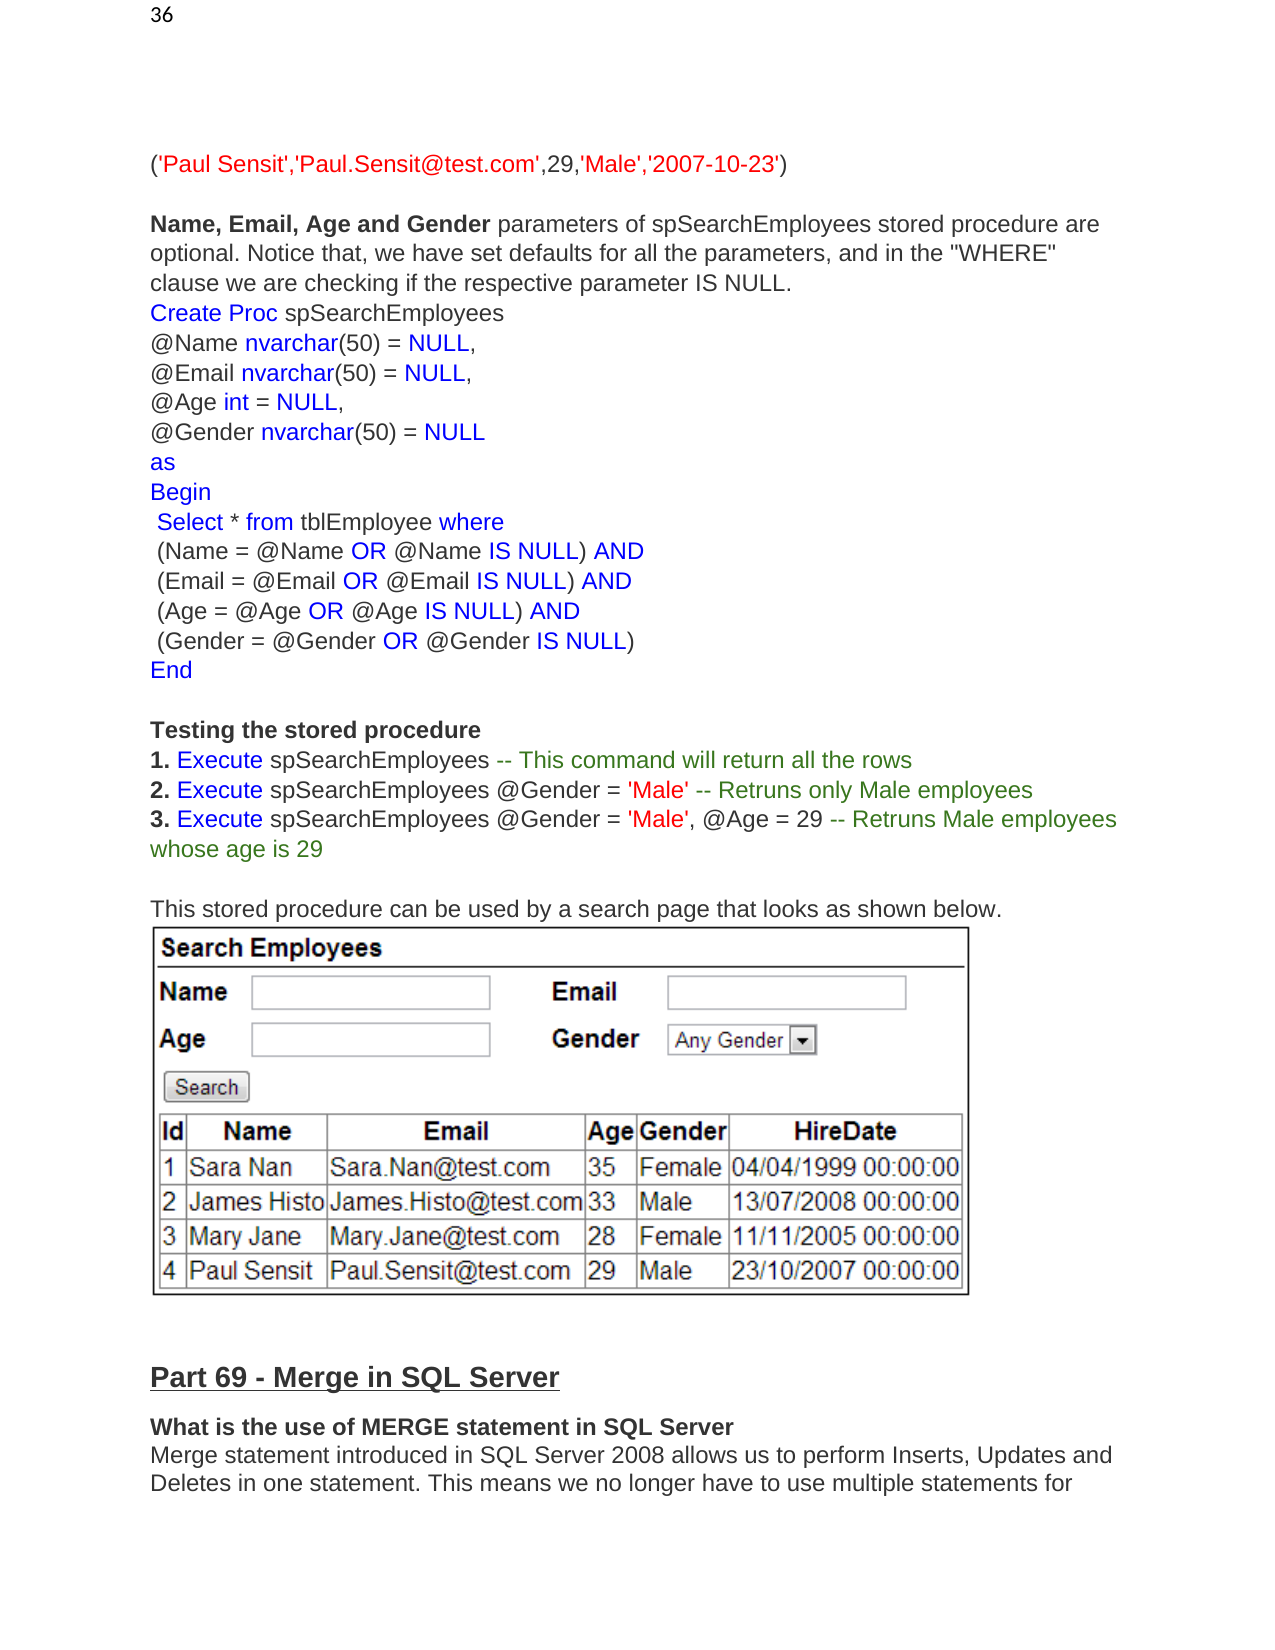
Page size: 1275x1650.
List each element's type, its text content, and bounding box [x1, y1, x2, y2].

text Part 69 - Merge in SQL Server [150, 1360, 1125, 1394]
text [150, 1413, 1125, 1496]
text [150, 150, 1125, 1296]
picture [150, 924, 971, 1297]
